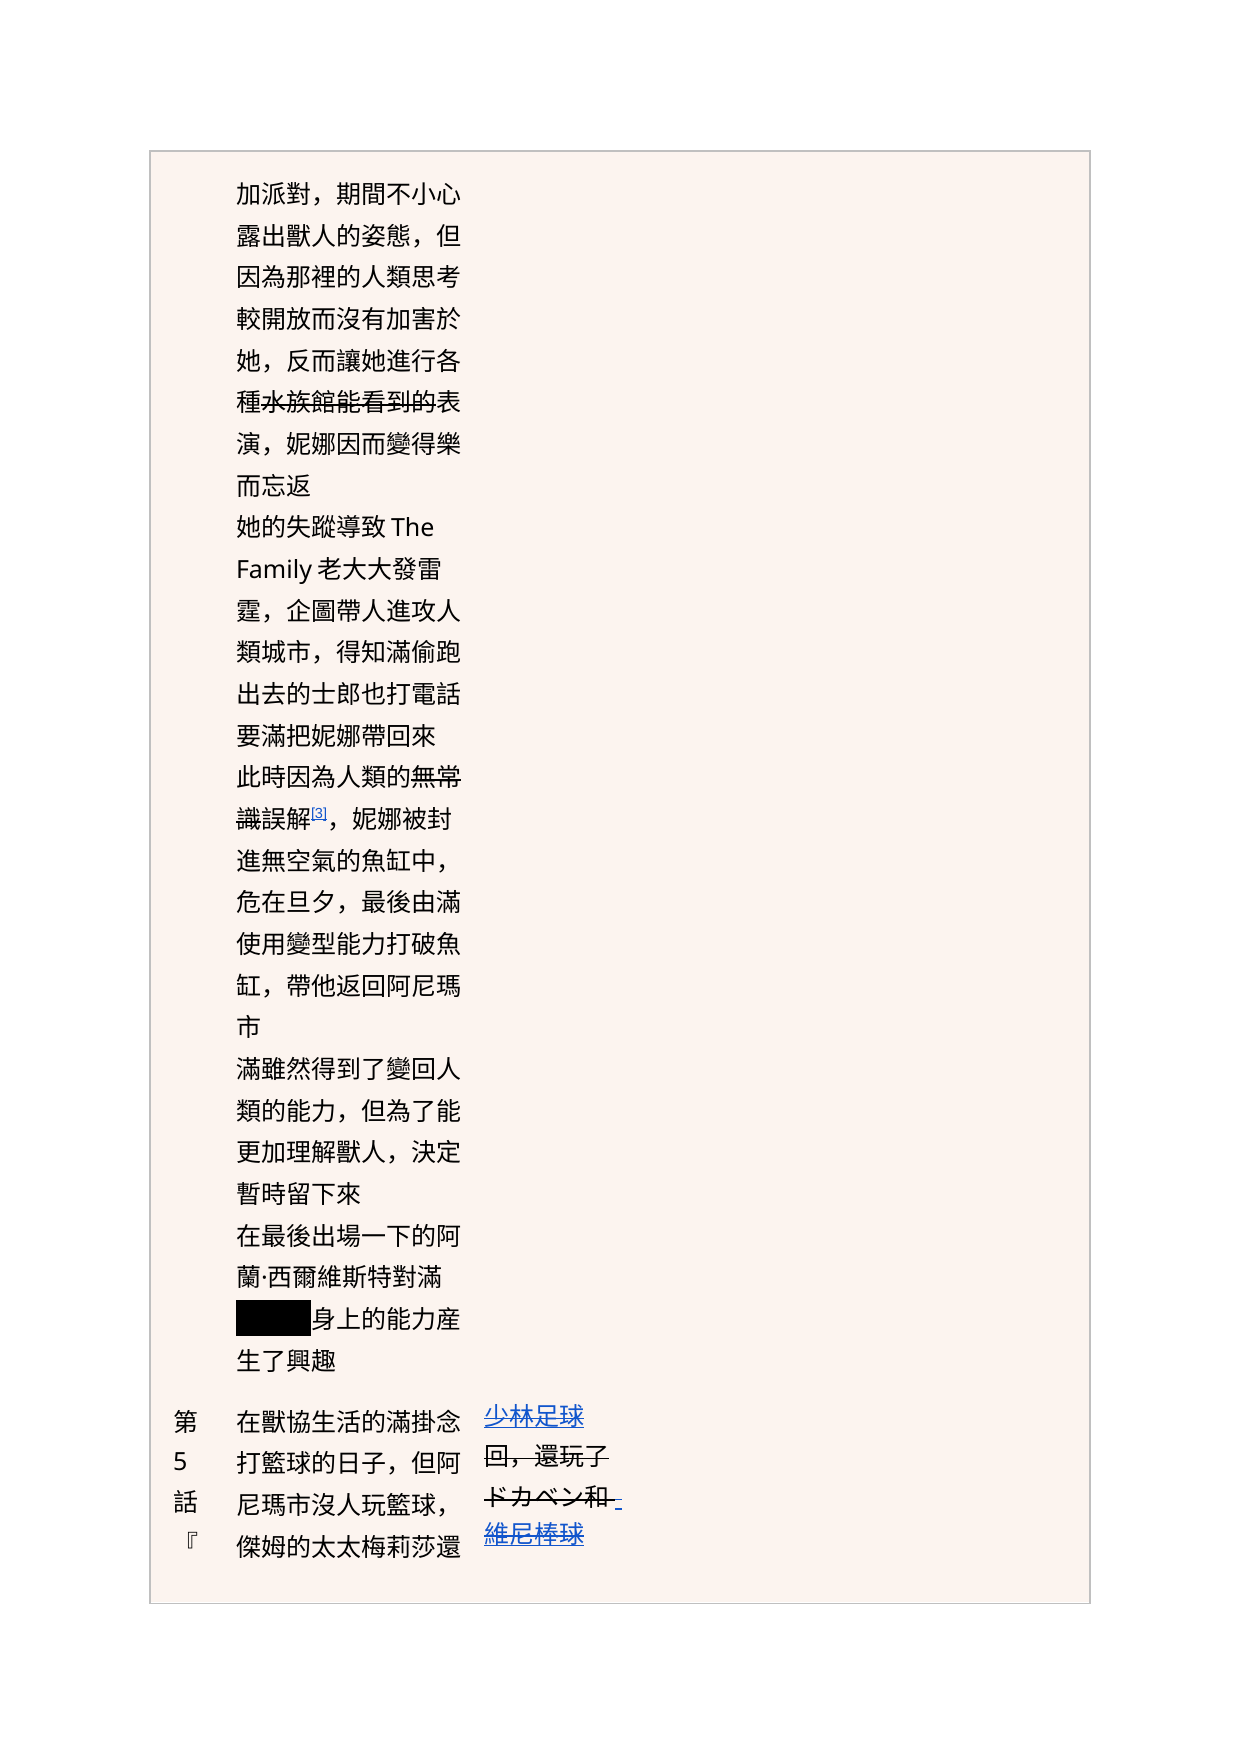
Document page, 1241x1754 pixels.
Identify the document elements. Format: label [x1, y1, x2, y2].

table_cell [151, 152, 1089, 1602]
